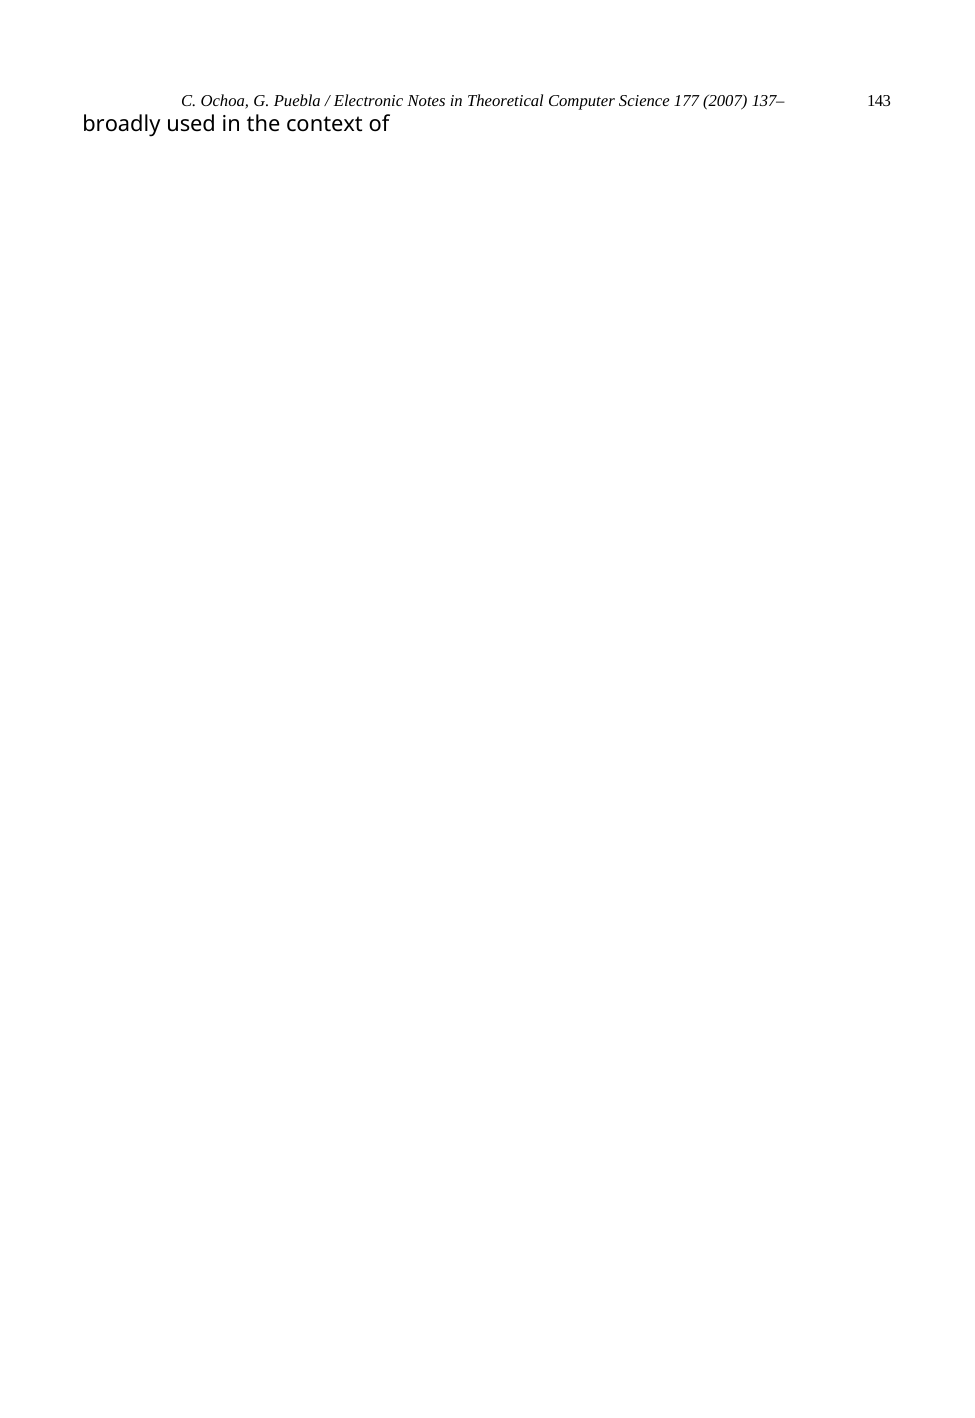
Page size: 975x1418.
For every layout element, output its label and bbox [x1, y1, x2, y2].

text [82, 110, 881, 137]
